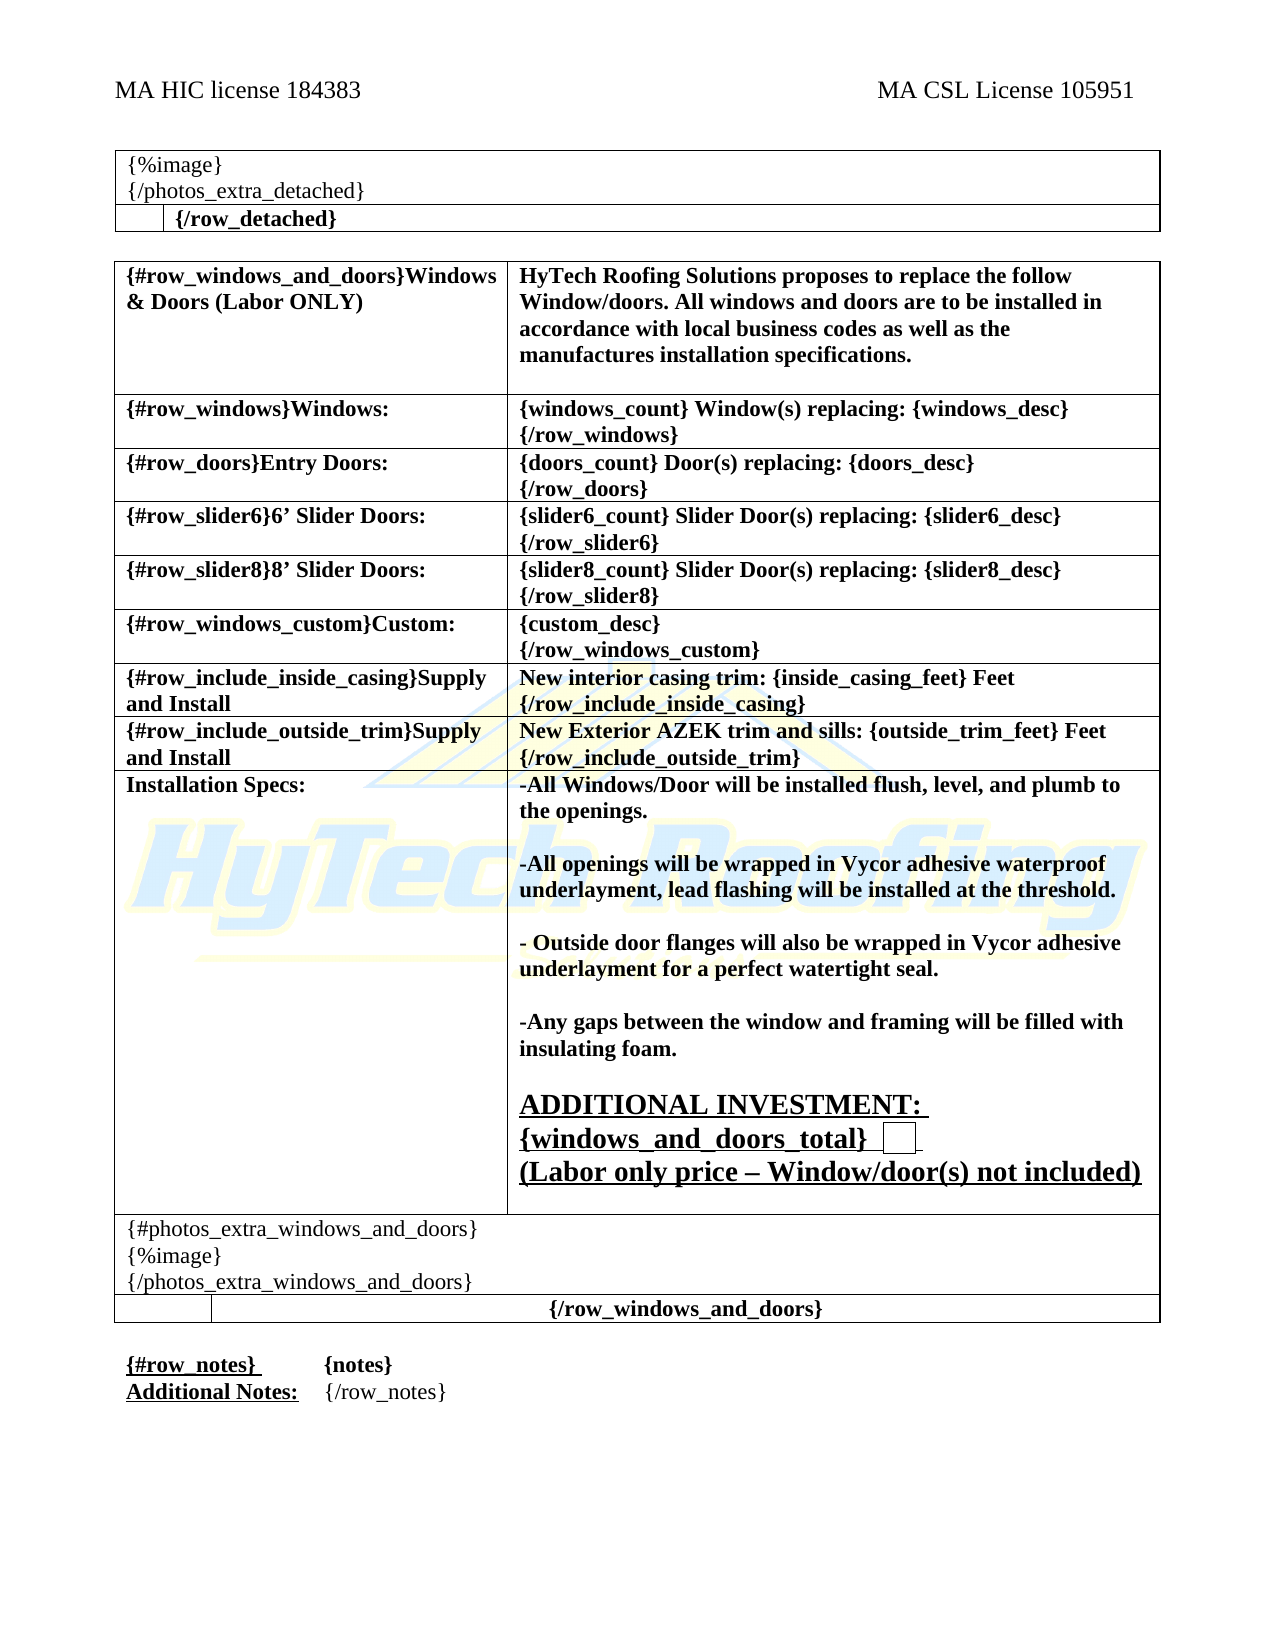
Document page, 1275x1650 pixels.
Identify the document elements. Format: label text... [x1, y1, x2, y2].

table_cell {slider6_count} Slider Door(s) replacing: {slider6_desc} {/row_slider6} [508, 502, 1159, 555]
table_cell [116, 151, 1159, 204]
table_header {#row_windows_and_doors}Windows & Doors (Labor ONLY) [115, 262, 507, 394]
table_cell [116, 205, 163, 231]
table_cell {doors_count} Door(s) replacing: {doors_desc} {/row_doors} [508, 449, 1159, 501]
table_cell Installation Specs: [115, 771, 507, 1214]
table_cell {custom_desc} {/row_windows_custom} [508, 610, 1159, 662]
table_cell -All Windows/Door will be installed flush, level, and plumb to the openings. -All openings will be wrapped in Vycor adhesive waterproof underlayment, lead flashing will be installed at the threshold. - Outside door flanges will also be wrapped in Vycor adhesive underlayment for a perfect watertight seal. -Any gaps between the window and framing will be filled with insulating foam. ADDITIONAL INVESTMENT: {windows_and_doors_total} (Labor only price – Window/door(s) not included) [508, 771, 1159, 1214]
table_cell {windows_count} Window(s) replacing: {windows_desc} {/row_windows} [508, 395, 1159, 447]
table_cell {/row_detached} [164, 205, 1159, 231]
table_cell New interior casing trim: {inside_casing_feet} Feet {/row_include_inside_casing} [508, 664, 1159, 716]
table_cell {#row_doors}Entry Doors: [115, 449, 507, 501]
table_cell New Exterior AZEK trim and sills: {outside_trim_feet} Feet {/row_include_outside_trim} [508, 717, 1159, 770]
table_cell {#row_include_inside_casing}Supply and Install [115, 664, 507, 716]
table_cell {/row_windows_and_doors} [212, 1295, 1159, 1322]
table_cell {#row_windows}Windows: [115, 395, 507, 447]
table_cell {#row_windows_custom}Custom: [115, 610, 507, 662]
table_cell {slider8_count} Slider Door(s) replacing: {slider8_desc} {/row_slider8} [508, 556, 1159, 609]
table_header HyTech Roofing Solutions proposes to replace the follow Window/doors. All windows and doors are to be installed in accordance with local business codes as well as the manufactures installation specifications. [508, 262, 1159, 394]
table_cell {#row_slider6}6’ Slider Doors: [115, 502, 507, 555]
table_header {#row_notes} Additional Notes: [115, 1352, 312, 1404]
table_cell [115, 1295, 211, 1322]
table_cell {#row_slider8}8’ Slider Doors: [115, 556, 507, 609]
table_header {notes} {/row_notes} [312, 1352, 1089, 1404]
table_cell {#row_include_outside_trim}Supply and Install [115, 717, 507, 770]
table_cell {#photos_extra_windows_and_doors} {%image} {/photos_extra_windows_and_doors} [115, 1215, 1159, 1294]
